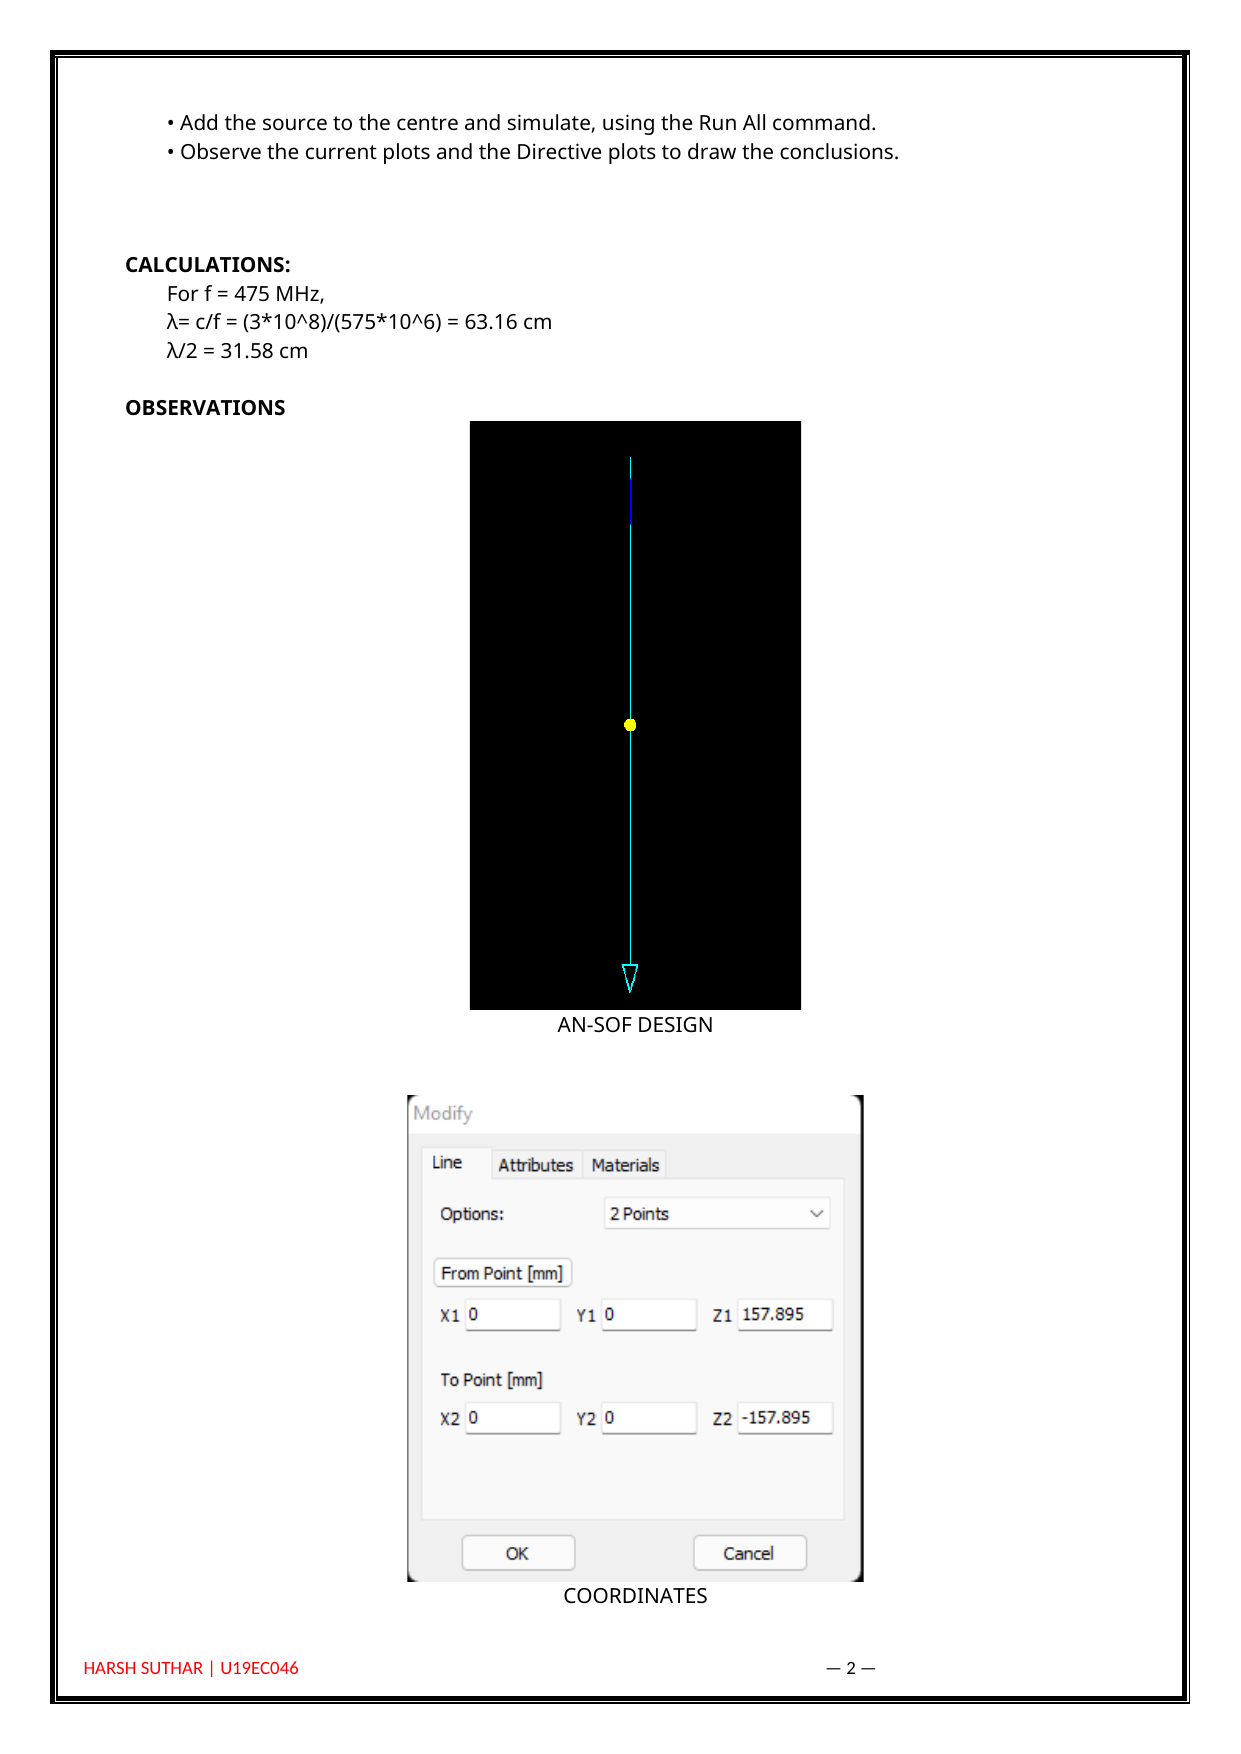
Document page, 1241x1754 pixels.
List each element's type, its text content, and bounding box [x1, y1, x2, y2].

text For f = 475 MHz, [146, 279, 1125, 307]
text λ= c/f = (3*10^8)/(575*10^6) = 63.16 cm [146, 307, 1125, 336]
text COORDINATES [146, 1581, 1125, 1609]
text • Observe the current plots and the Directive plots to draw the conclusions. [167, 137, 1125, 165]
text AN-SOF DESIGN [146, 1010, 1125, 1038]
text • Add the source to the centre and simulate, using the Run All command. [167, 108, 1125, 137]
text λ/2 = 31.58 cm [146, 336, 1125, 364]
text CALCULATIONS: [125, 251, 1125, 279]
picture [407, 1095, 864, 1582]
picture [469, 421, 802, 1010]
text OBSERVATIONS [125, 393, 1125, 421]
